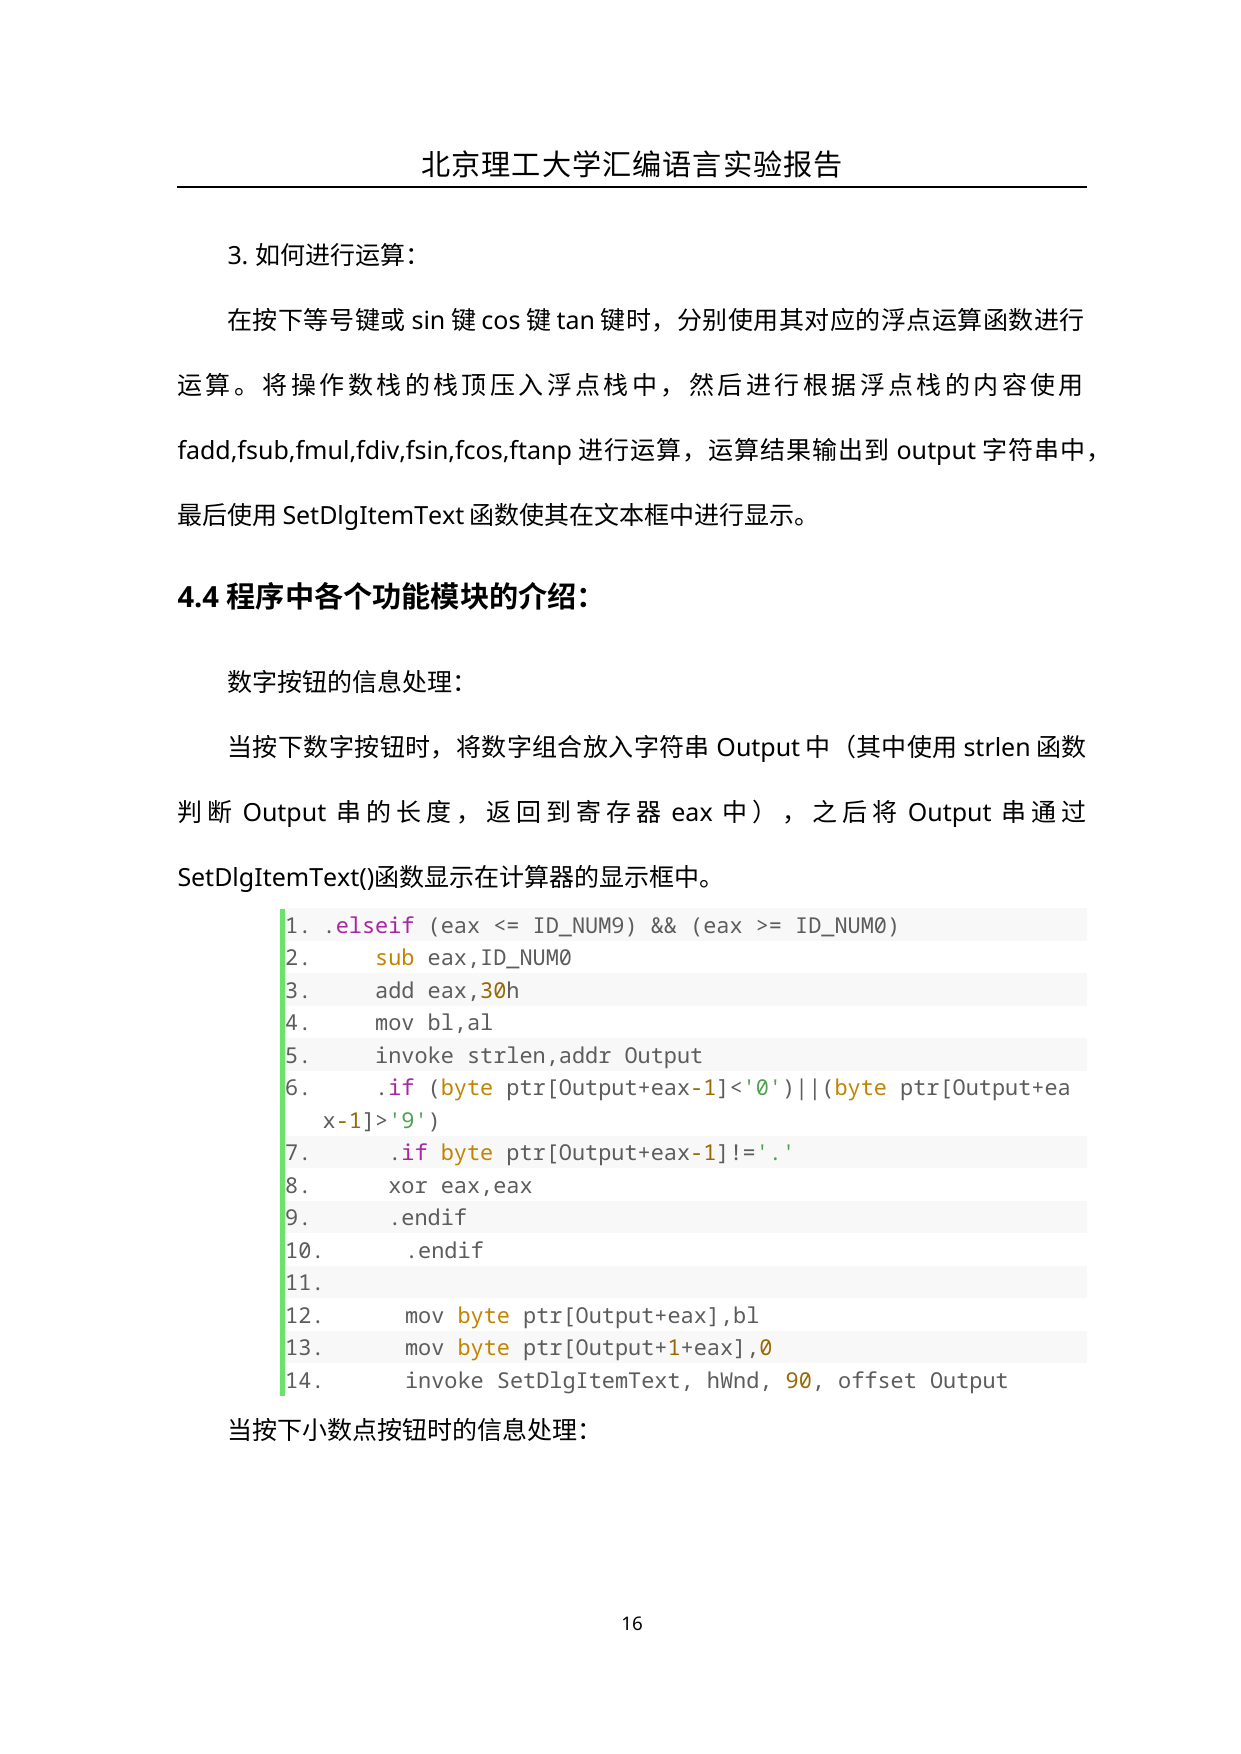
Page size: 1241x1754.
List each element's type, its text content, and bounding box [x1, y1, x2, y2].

list .endif [285, 1201, 1087, 1233]
list .elseif (eax <= ID_NUM9) && (eax >= ID_NUM0) [280, 908, 1087, 941]
list .if (byte ptr[Output+eax-1]<'0')||(byte ptr[Output+eax-1]>'9') [285, 1071, 1087, 1136]
list mov bl,al [285, 1006, 1087, 1038]
list add eax,30h [285, 973, 1087, 1006]
list .if byte ptr[Output+eax-1]!='.' [285, 1136, 1087, 1168]
list invoke strlen,addr Output [285, 1038, 1087, 1071]
text 当按下小数点按钮时的信息处理： [177, 1396, 1087, 1461]
list xor eax,eax [285, 1168, 1087, 1201]
text 3. 如何进行运算： [177, 221, 1087, 286]
list mov byte ptr[Output+eax],bl [285, 1298, 1087, 1331]
list sub eax,ID_NUM0 [285, 941, 1087, 973]
text 数字按钮的信息处理： [177, 648, 1087, 713]
list mov byte ptr[Output+1+eax],0 [285, 1331, 1087, 1363]
text 当按下数字按钮时，将数字组合放入字符串Output中（其中使用strlen函数判断Output串的长度，返回到寄存器eax中），之后将Output串通过SetDlgItemText()函数显示在计算器的显示框中。 [177, 713, 1087, 908]
list invoke SetDlgItemText, hWnd, 90, offset Output [285, 1363, 1087, 1396]
list .endif [285, 1233, 1087, 1266]
text 4.4 程序中各个功能模块的介绍： [177, 562, 1087, 627]
text 在按下等号键或sin键cos键tan键时，分别使用其对应的浮点运算函数进行运算。将操作数栈的栈顶压入浮点栈中，然后进行根据浮点栈的内容使用fadd,fsub,fmul,fdiv,fsin,fcos,ftanp进行运算，运算结果输出到output字符串中，最后使用SetDlgItemText函数使其在文本框中进行显示。 [177, 286, 1087, 546]
